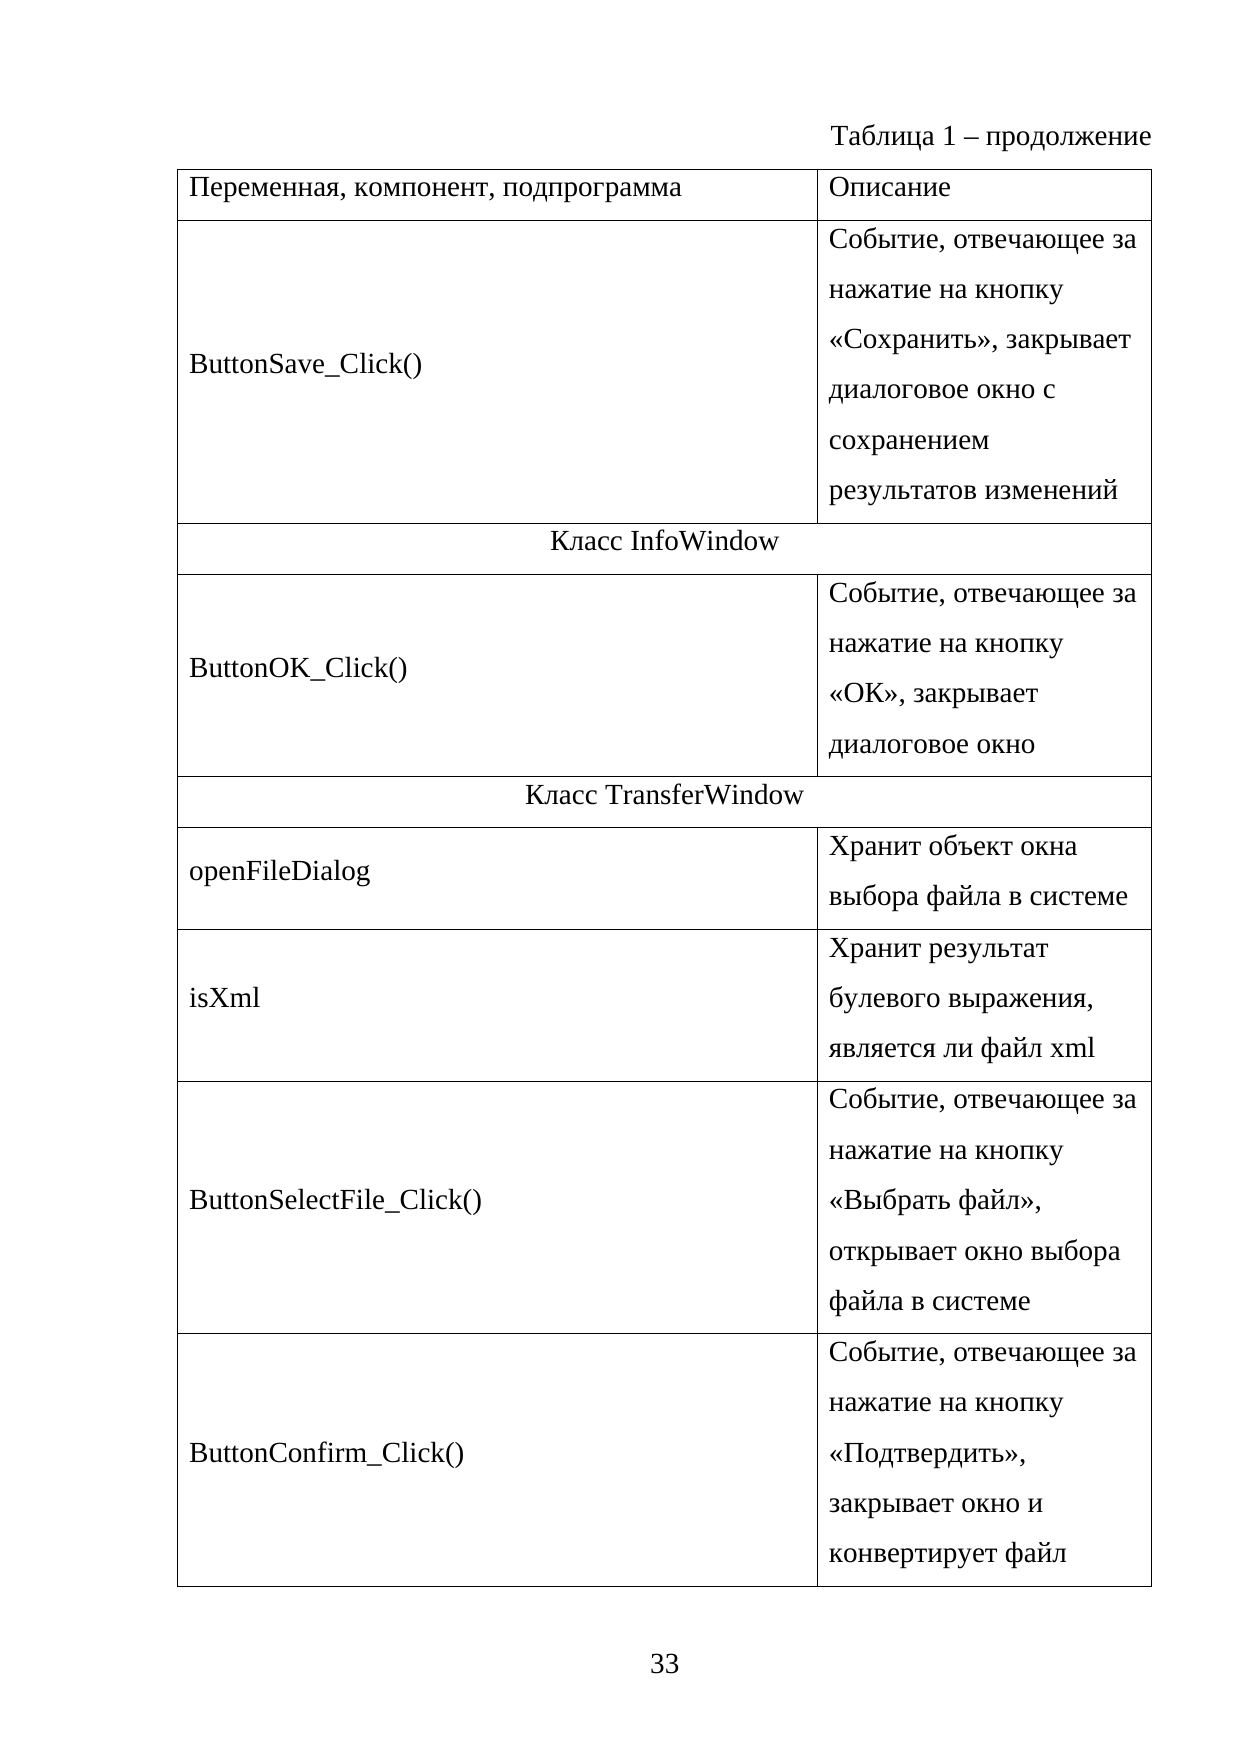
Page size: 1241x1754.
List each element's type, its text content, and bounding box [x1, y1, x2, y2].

table_cell ButtonSelectFile_Click() [178, 1082, 817, 1333]
table_cell Событие, отвечающее за нажатие на кнопку «Сохранить», закрывает диалоговое окно с сохранением результатов изменений [818, 221, 1151, 522]
table_cell Событие, отвечающее за нажатие на кнопку «Подтвердить», закрывает окно и конвертирует файл [818, 1334, 1151, 1586]
table_cell ButtonSave_Click() [178, 221, 817, 522]
table_header Описание [818, 170, 1151, 220]
table_cell Класс InfoWindow [178, 524, 1151, 574]
table_cell Событие, отвечающее за нажатие на кнопку «ОК», закрывает диалоговое окно [818, 575, 1151, 776]
table_cell Хранит результат булевого выражения, является ли файл xml [818, 930, 1151, 1081]
table_cell Хранит объект окна выбора файла в системе [818, 828, 1151, 929]
text Таблица 1 – продолжение [177, 118, 1152, 152]
table_cell ButtonOK_Click() [178, 575, 817, 776]
table_cell ButtonConfirm_Click() [178, 1334, 817, 1586]
table_cell isXml [178, 930, 817, 1081]
table_cell Событие, отвечающее за нажатие на кнопку «Выбрать файл», открывает окно выбора файла в системе [818, 1082, 1151, 1333]
table_header Переменная, компонент, подпрограмма [178, 170, 817, 220]
table_cell openFileDialog [178, 828, 817, 929]
table_cell Класс TransferWindow [178, 777, 1151, 827]
